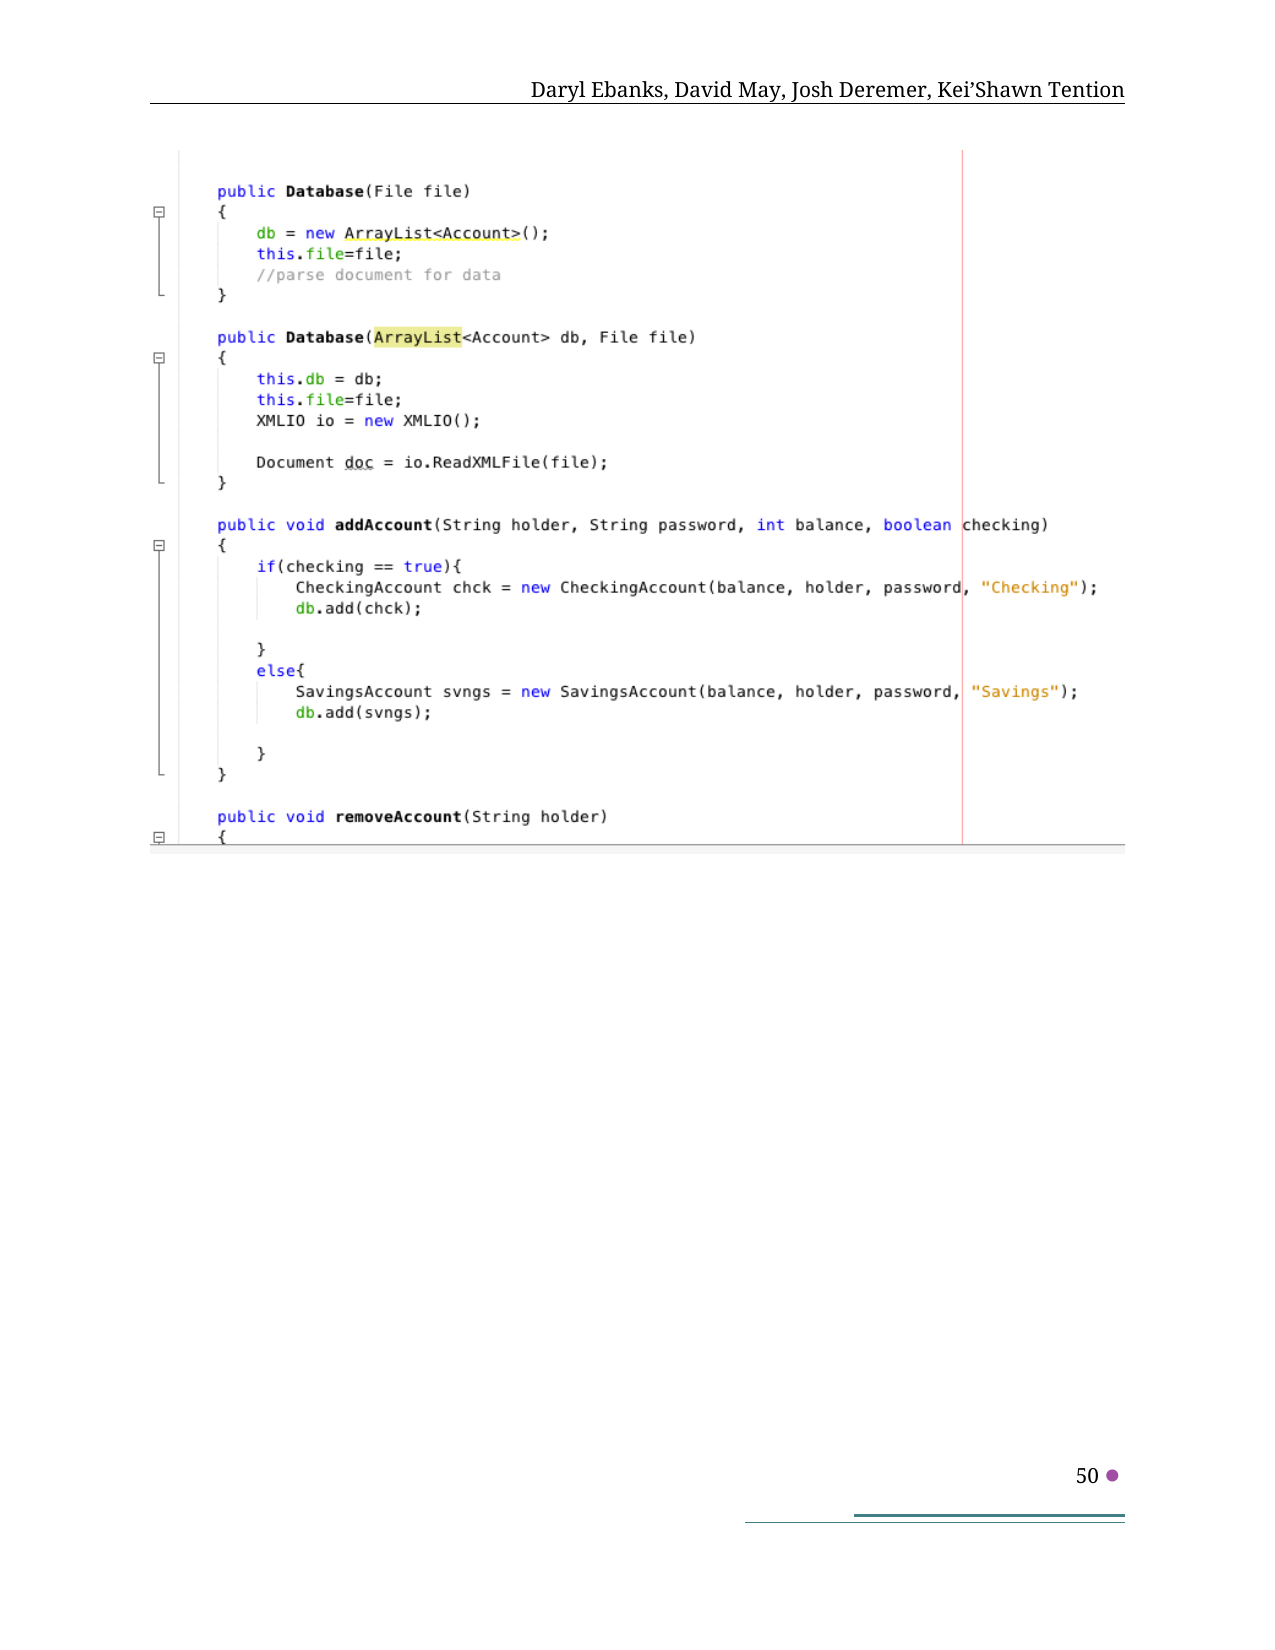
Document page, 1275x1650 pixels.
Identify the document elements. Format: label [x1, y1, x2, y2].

picture [150, 150, 1125, 854]
